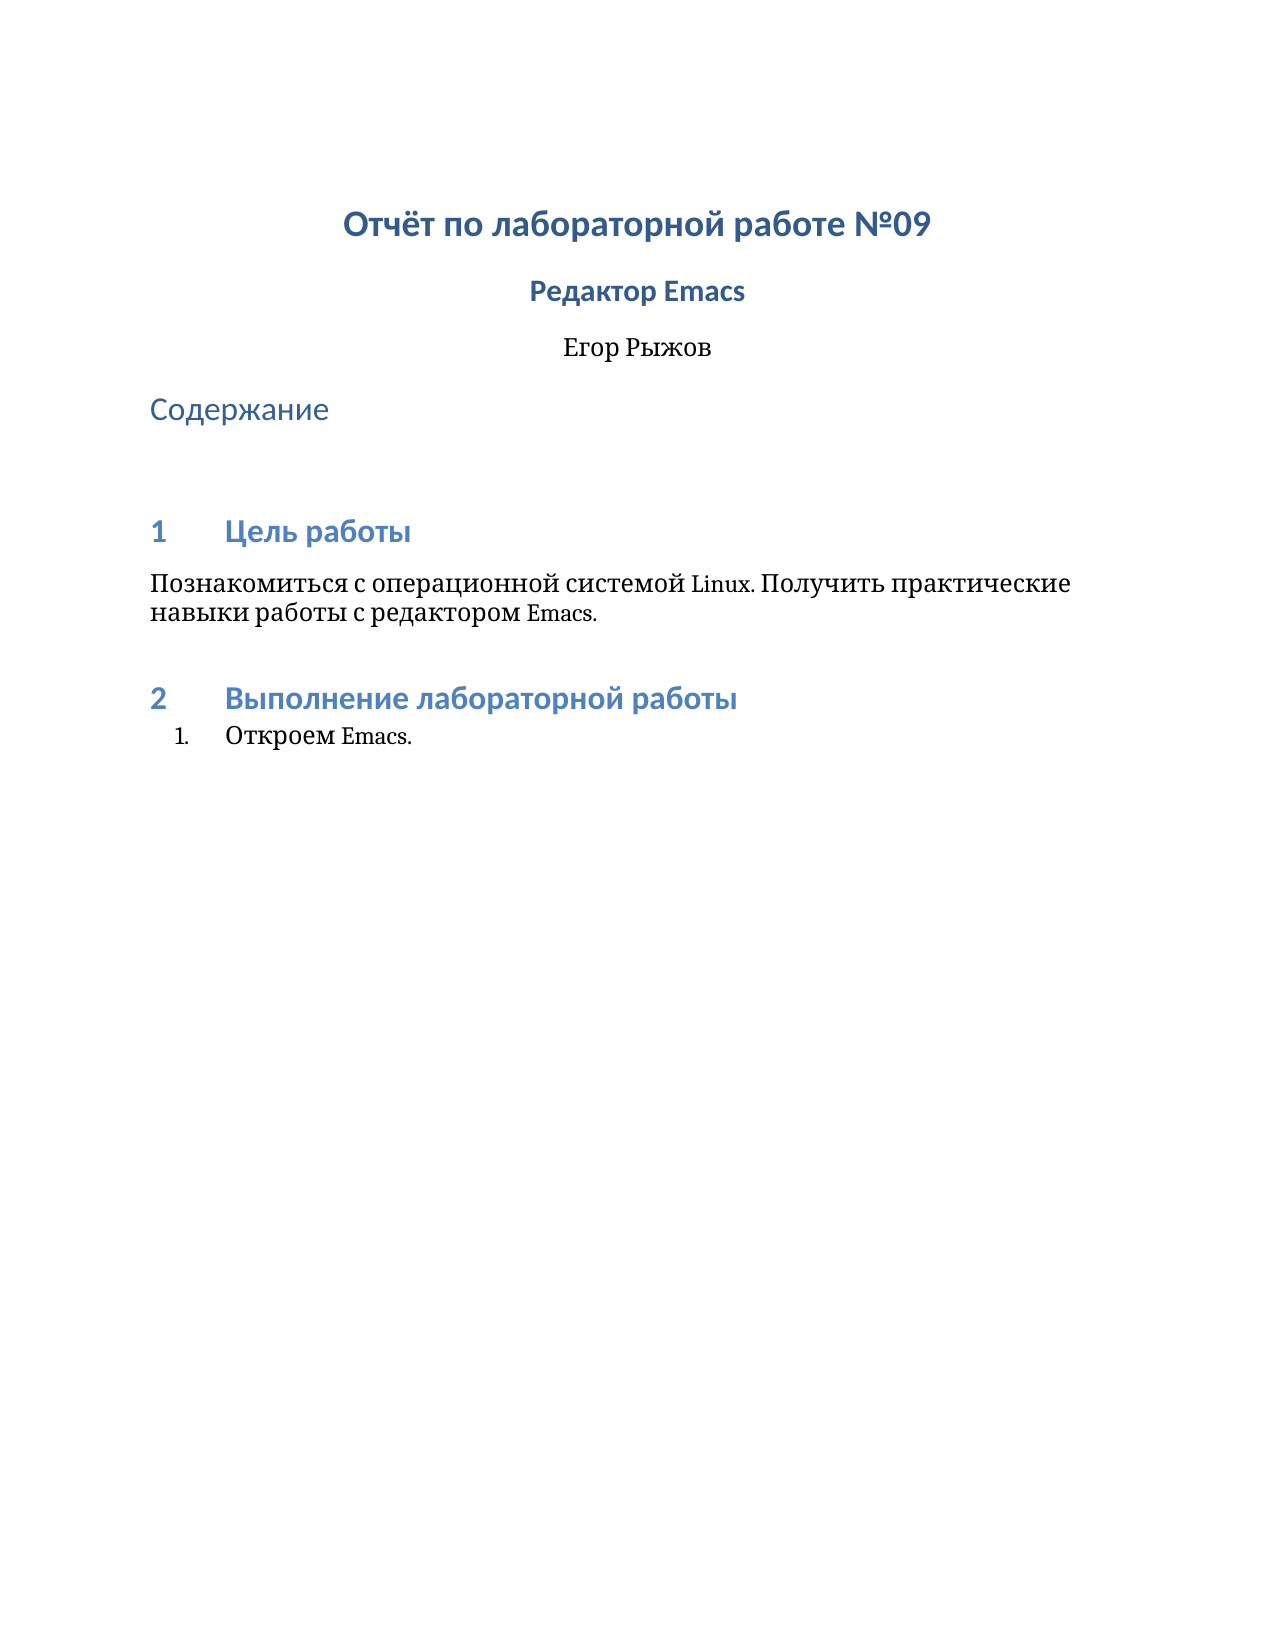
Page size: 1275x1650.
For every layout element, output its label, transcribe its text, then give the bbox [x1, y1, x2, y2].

subtitle Редактор Emacs [150, 271, 1125, 309]
title Отчёт по лабораторной работе №09 [150, 200, 1125, 246]
list Откроем Emacs. [175, 722, 1125, 751]
text Егор Рыжов [150, 334, 1125, 363]
subtitle 1 Цель работы [150, 510, 1125, 551]
text Познакомиться с операционной системой Linux. Получить практические навыки работы с редактором Emacs. [150, 570, 1125, 627]
subtitle 2 Выполнение лабораторной работы [150, 677, 1125, 718]
